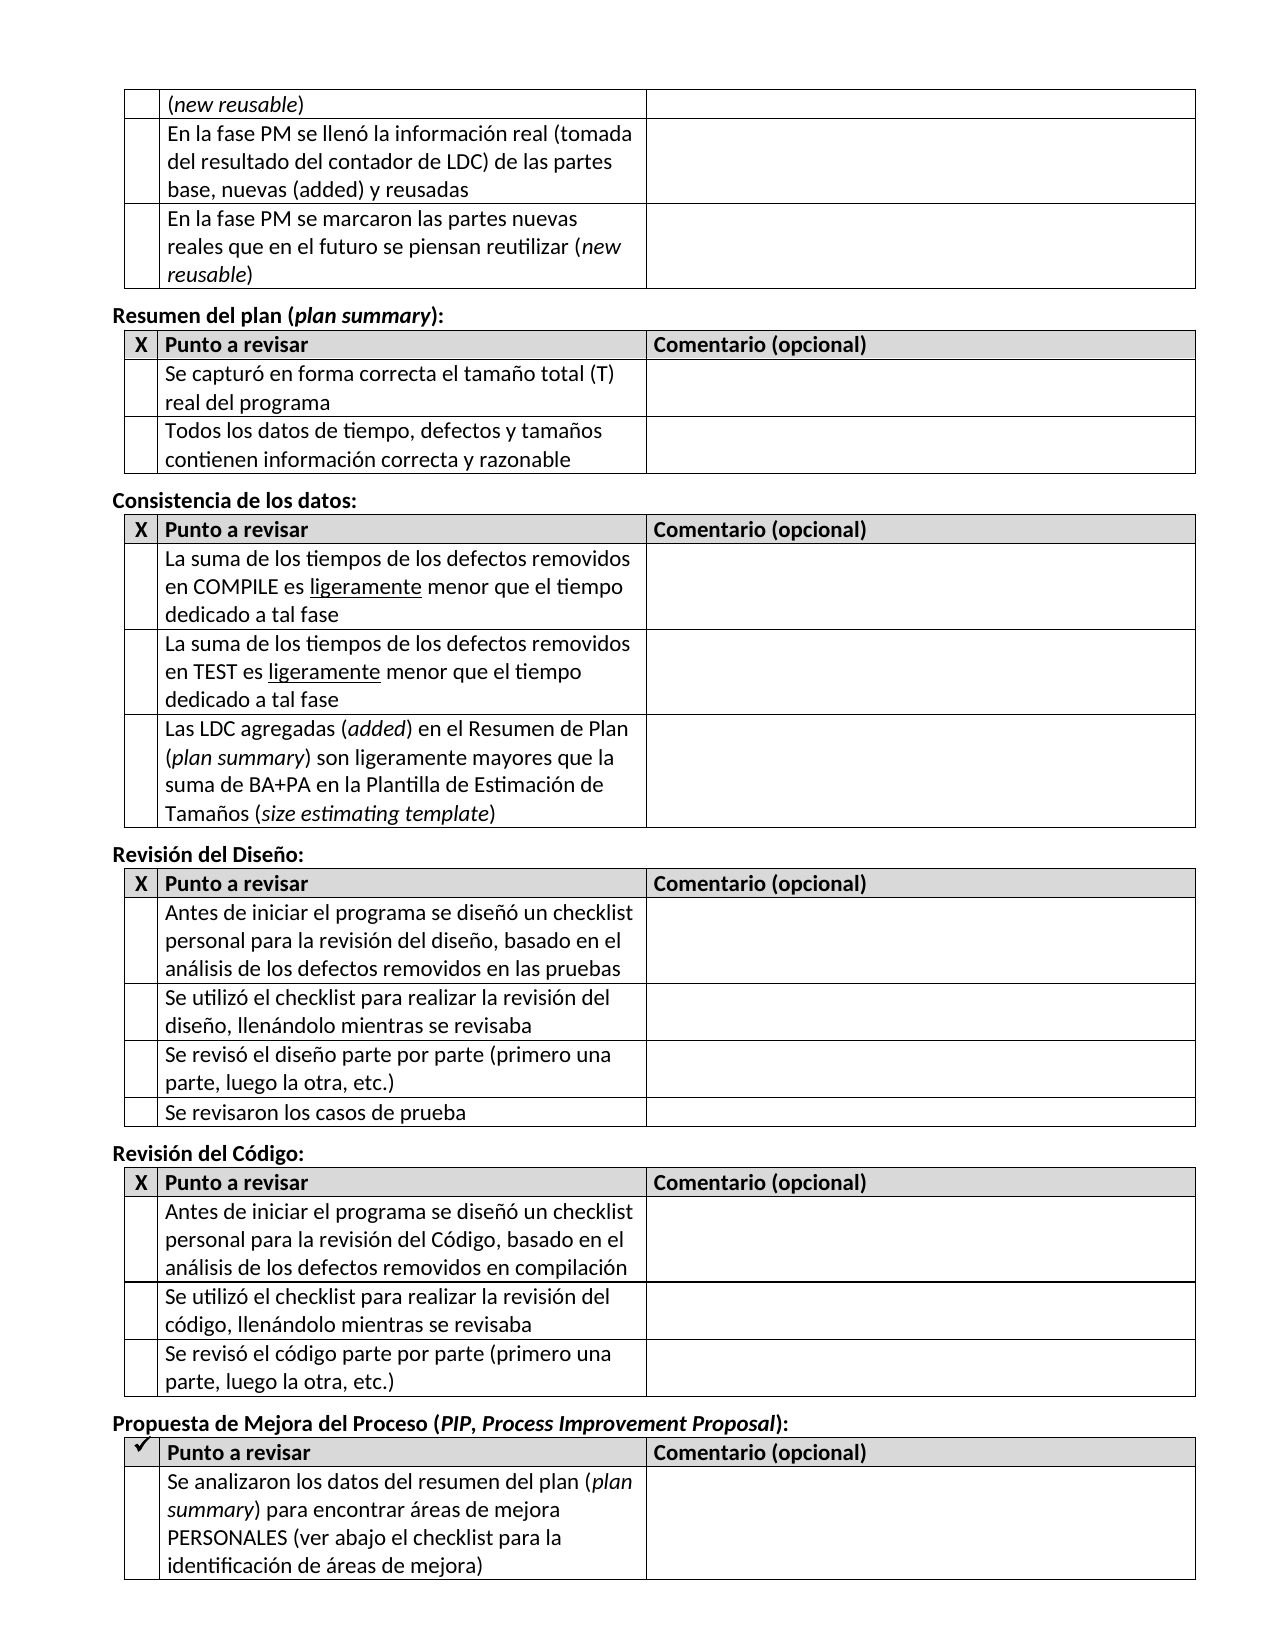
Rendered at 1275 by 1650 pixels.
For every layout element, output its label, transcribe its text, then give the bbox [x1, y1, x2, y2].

text Revisión del Diseño: [112, 840, 1196, 868]
table_header Punto a revisar [160, 1438, 646, 1466]
table_header Comentario (opcional) [647, 1438, 1195, 1466]
table_header X [125, 869, 157, 897]
table_cell [647, 1283, 1195, 1338]
table_cell [125, 984, 157, 1039]
table_header Comentario (opcional) [647, 331, 1195, 358]
table_cell [647, 90, 1195, 118]
table_header [125, 1438, 159, 1466]
table_header Comentario (opcional) [647, 869, 1195, 897]
table_cell Todos los datos de tiempo, defectos y tamaños contienen información correcta y razonable [158, 417, 646, 473]
table_cell [647, 544, 1195, 628]
table_header Comentario (opcional) [647, 515, 1195, 543]
table_cell [647, 1041, 1195, 1097]
table_header Punto a revisar [158, 515, 646, 543]
table_cell [647, 1098, 1195, 1126]
table_cell [647, 1467, 1195, 1579]
table_header X [125, 515, 157, 543]
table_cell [160, 90, 646, 118]
text Propuesta de Mejora del Proceso (PIP, Process Improvement Proposal): [112, 1409, 1196, 1437]
table_cell La suma de los tiempos de los defectos removidos en TEST es ligeramente menor que el tiempo dedicado a tal fase [158, 630, 646, 713]
table_cell [125, 898, 157, 982]
table_header X [125, 331, 157, 358]
table_cell [125, 1283, 157, 1338]
table_cell En la fase PM se marcaron las partes nuevas reales que en el futuro se piensan reutilizar (new reusable) [160, 204, 646, 288]
table_cell [647, 119, 1195, 203]
table_cell Se utilizó el checklist para realizar la revisión del diseño, llenándolo mientras se revisaba [158, 984, 646, 1039]
table_cell Se capturó en forma correcta el tamaño total (T) real del programa [158, 360, 646, 416]
table_cell [125, 715, 157, 827]
table_cell [125, 417, 157, 473]
table_header Punto a revisar [158, 331, 646, 358]
table_cell Se revisó el código parte por parte (primero una parte, luego la otra, etc.) [158, 1340, 646, 1396]
table_cell [125, 1467, 159, 1579]
table_cell [647, 715, 1195, 827]
table_cell [647, 984, 1195, 1039]
table_cell [647, 1197, 1195, 1281]
table_cell Se utilizó el checklist para realizar la revisión del código, llenándolo mientras se revisaba [158, 1283, 646, 1338]
table_cell [647, 360, 1195, 416]
table_cell [125, 544, 157, 628]
table_cell [647, 1340, 1195, 1396]
table_cell [647, 204, 1195, 288]
table_cell [125, 1197, 157, 1281]
table_cell Antes de iniciar el programa se diseñó un checklist personal para la revisión del diseño, basado en el análisis de los defectos removidos en las pruebas [158, 898, 646, 982]
table_cell [647, 898, 1195, 982]
table_cell [647, 417, 1195, 473]
table_cell [125, 360, 157, 416]
text Consistencia de los datos: [112, 486, 1196, 514]
table_cell La suma de los tiempos de los defectos removidos en COMPILE es ligeramente menor que el tiempo dedicado a tal fase [158, 544, 646, 628]
table_cell [125, 1041, 157, 1097]
table_header Punto a revisar [158, 869, 646, 897]
text Revisión del Código: [112, 1139, 1196, 1167]
table_header X [125, 1168, 157, 1196]
table_cell [125, 630, 157, 713]
table_cell [125, 1340, 157, 1396]
table_cell Se revisó el diseño parte por parte (primero una parte, luego la otra, etc.) [158, 1041, 646, 1097]
text Resumen del plan (plan summary): [112, 301, 1196, 329]
table_cell Se revisaron los casos de prueba [158, 1098, 646, 1126]
table_cell Las LDC agregadas (added) en el Resumen de Plan (plan summary) son ligeramente mayores que la suma de BA+PA en la Plantilla de Estimación de Tamaños (size estimating template) [158, 715, 646, 827]
table_cell [125, 119, 159, 203]
table_cell [125, 1098, 157, 1126]
table_cell [647, 630, 1195, 713]
table_cell [125, 204, 159, 288]
table_cell En la fase PM se llenó la información real (tomada del resultado del contador de LDC) de las partes base, nuevas (added) y reusadas [160, 119, 646, 203]
table_header Punto a revisar [158, 1168, 646, 1196]
table_cell Se analizaron los datos del resumen del plan (plan summary) para encontrar áreas de mejora PERSONALES (ver abajo el checklist para la identificación de áreas de mejora) [160, 1467, 646, 1579]
table_cell Antes de iniciar el programa se diseñó un checklist personal para la revisión del Código, basado en el análisis de los defectos removidos en compilación [158, 1197, 646, 1281]
table_header Comentario (opcional) [647, 1168, 1195, 1196]
table_cell [125, 90, 159, 118]
